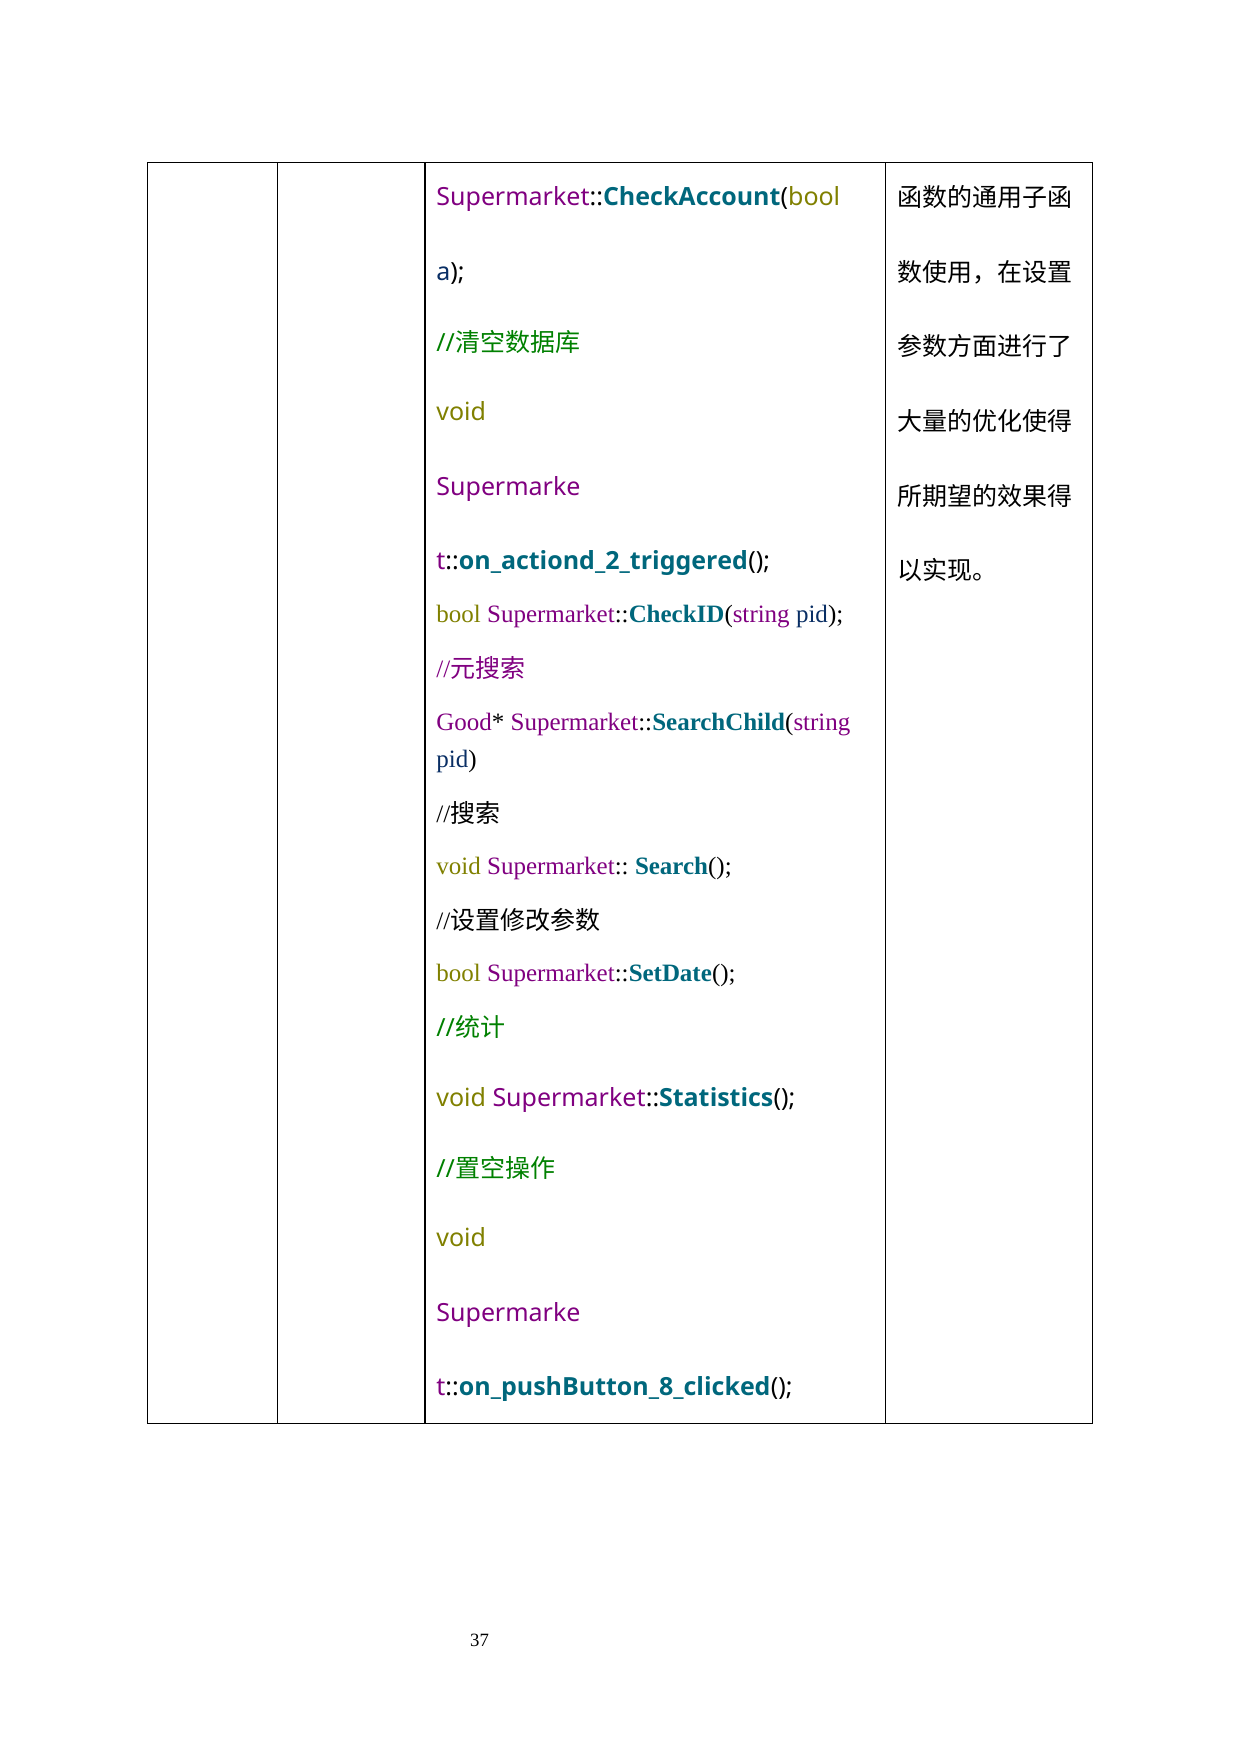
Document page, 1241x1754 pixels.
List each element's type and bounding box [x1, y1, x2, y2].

table_cell [426, 163, 885, 1423]
table_cell [278, 163, 424, 1423]
table_cell [886, 163, 1092, 1423]
table_cell [148, 163, 277, 1423]
